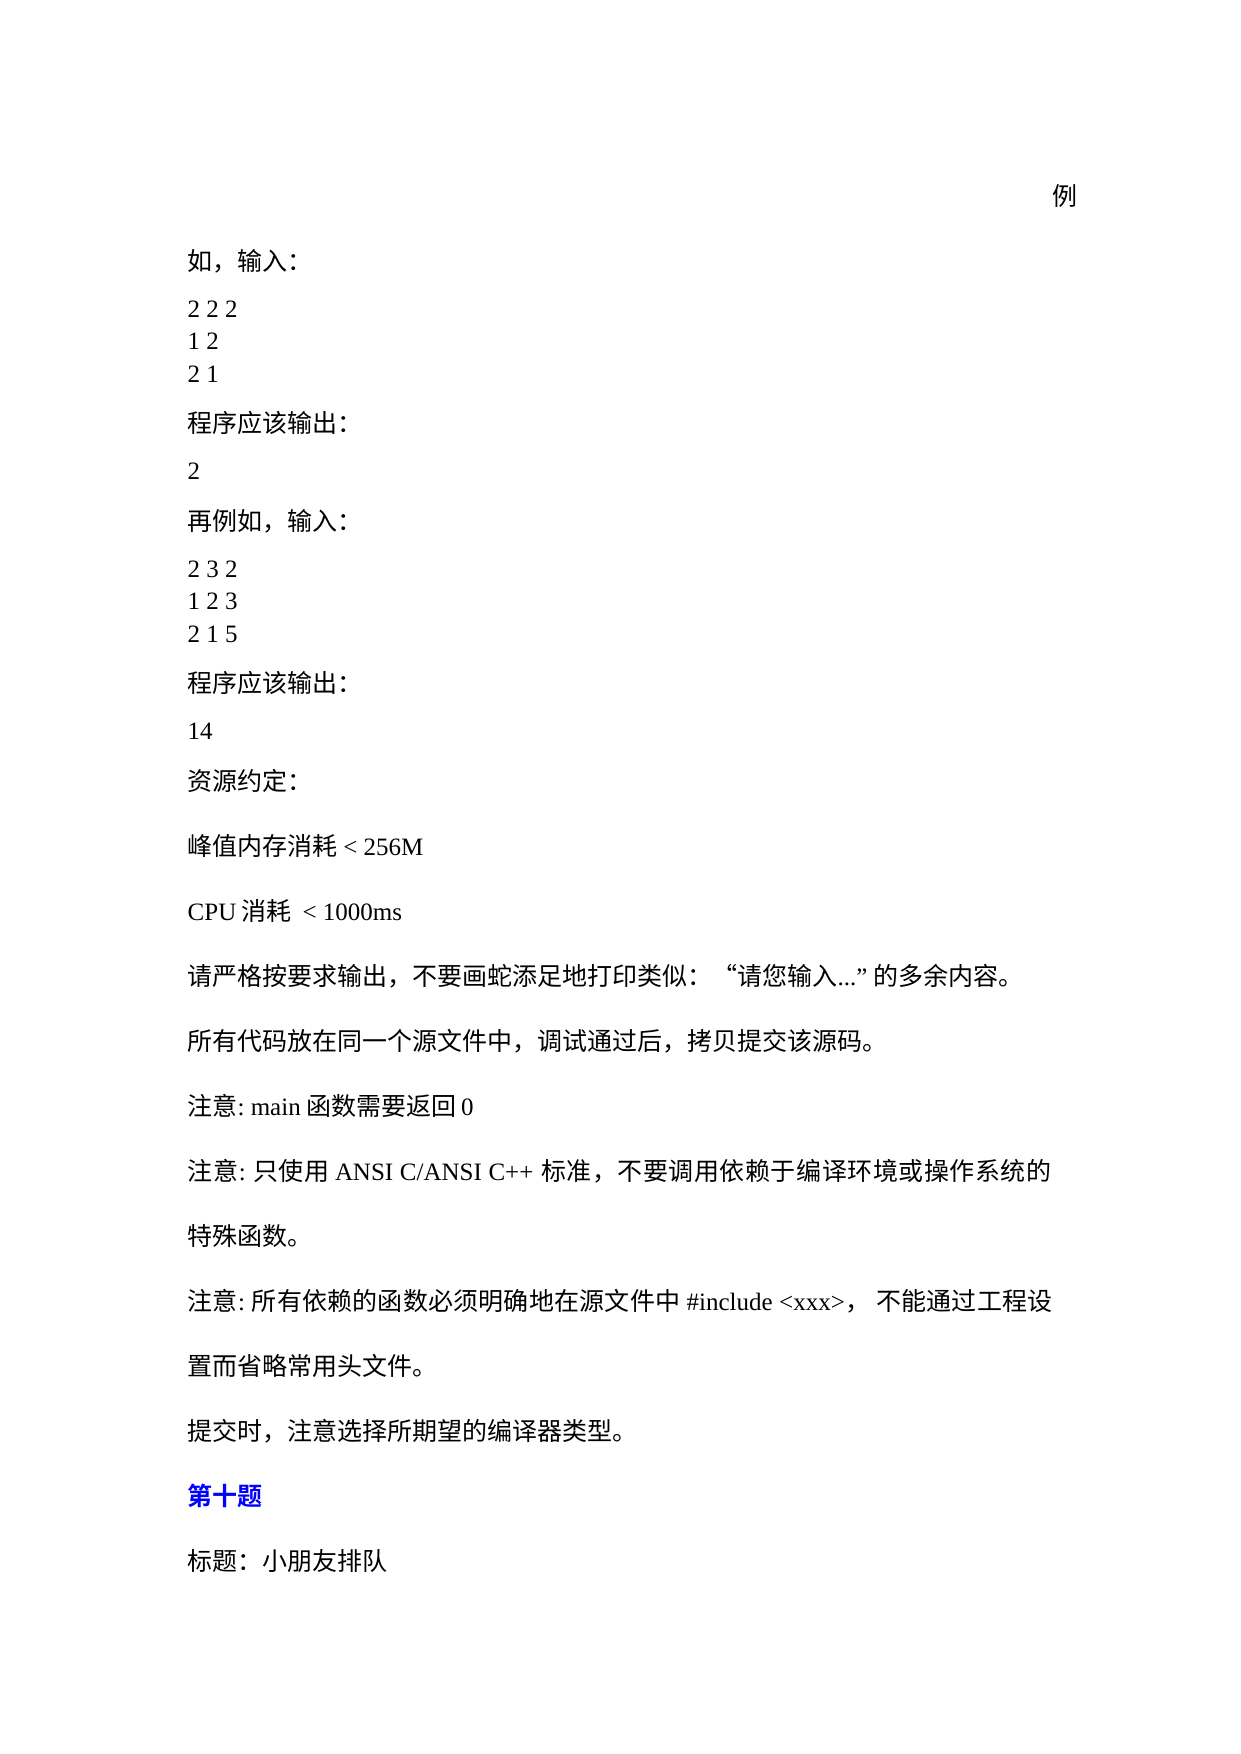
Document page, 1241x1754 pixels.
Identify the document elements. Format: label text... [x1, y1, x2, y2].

text 第十题 [187, 1462, 1053, 1527]
text 程序应该输出： [187, 389, 1053, 454]
text 1 2 3 [187, 584, 1053, 617]
text 资源约定： [187, 747, 1053, 812]
text 提交时，注意选择所期望的编译器类型。 [187, 1397, 1053, 1462]
text 注意: 只使用ANSI C/ANSI C++ 标准，不要调用依赖于编译环境或操作系统的特殊函数。 [187, 1137, 1053, 1267]
text 2 [187, 454, 1053, 487]
text 标题：小朋友排队 [187, 1527, 1053, 1592]
text 2 1 5 [187, 617, 1053, 649]
text 请严格按要求输出，不要画蛇添足地打印类似：“请您输入...” 的多余内容。 [187, 942, 1053, 1007]
text CPU消耗 < 1000ms [187, 877, 1053, 942]
text 2 1 [187, 357, 1053, 389]
text 注意: 所有依赖的函数必须明确地在源文件中 #include <xxx>， 不能通过工程设置而省略常用头文件。 [187, 1267, 1053, 1397]
text 2 3 2 [187, 552, 1053, 584]
text 14 [187, 714, 1053, 747]
text 例如，输入： [187, 162, 1053, 292]
text 再例如，输入： [187, 487, 1053, 552]
text 程序应该输出： [187, 649, 1053, 714]
text 峰值内存消耗 < 256M [187, 812, 1053, 877]
text 1 2 [187, 324, 1053, 357]
text 注意: main函数需要返回0 [187, 1072, 1053, 1137]
text 2 2 2 [187, 292, 1053, 324]
text 所有代码放在同一个源文件中，调试通过后，拷贝提交该源码。 [187, 1007, 1053, 1072]
